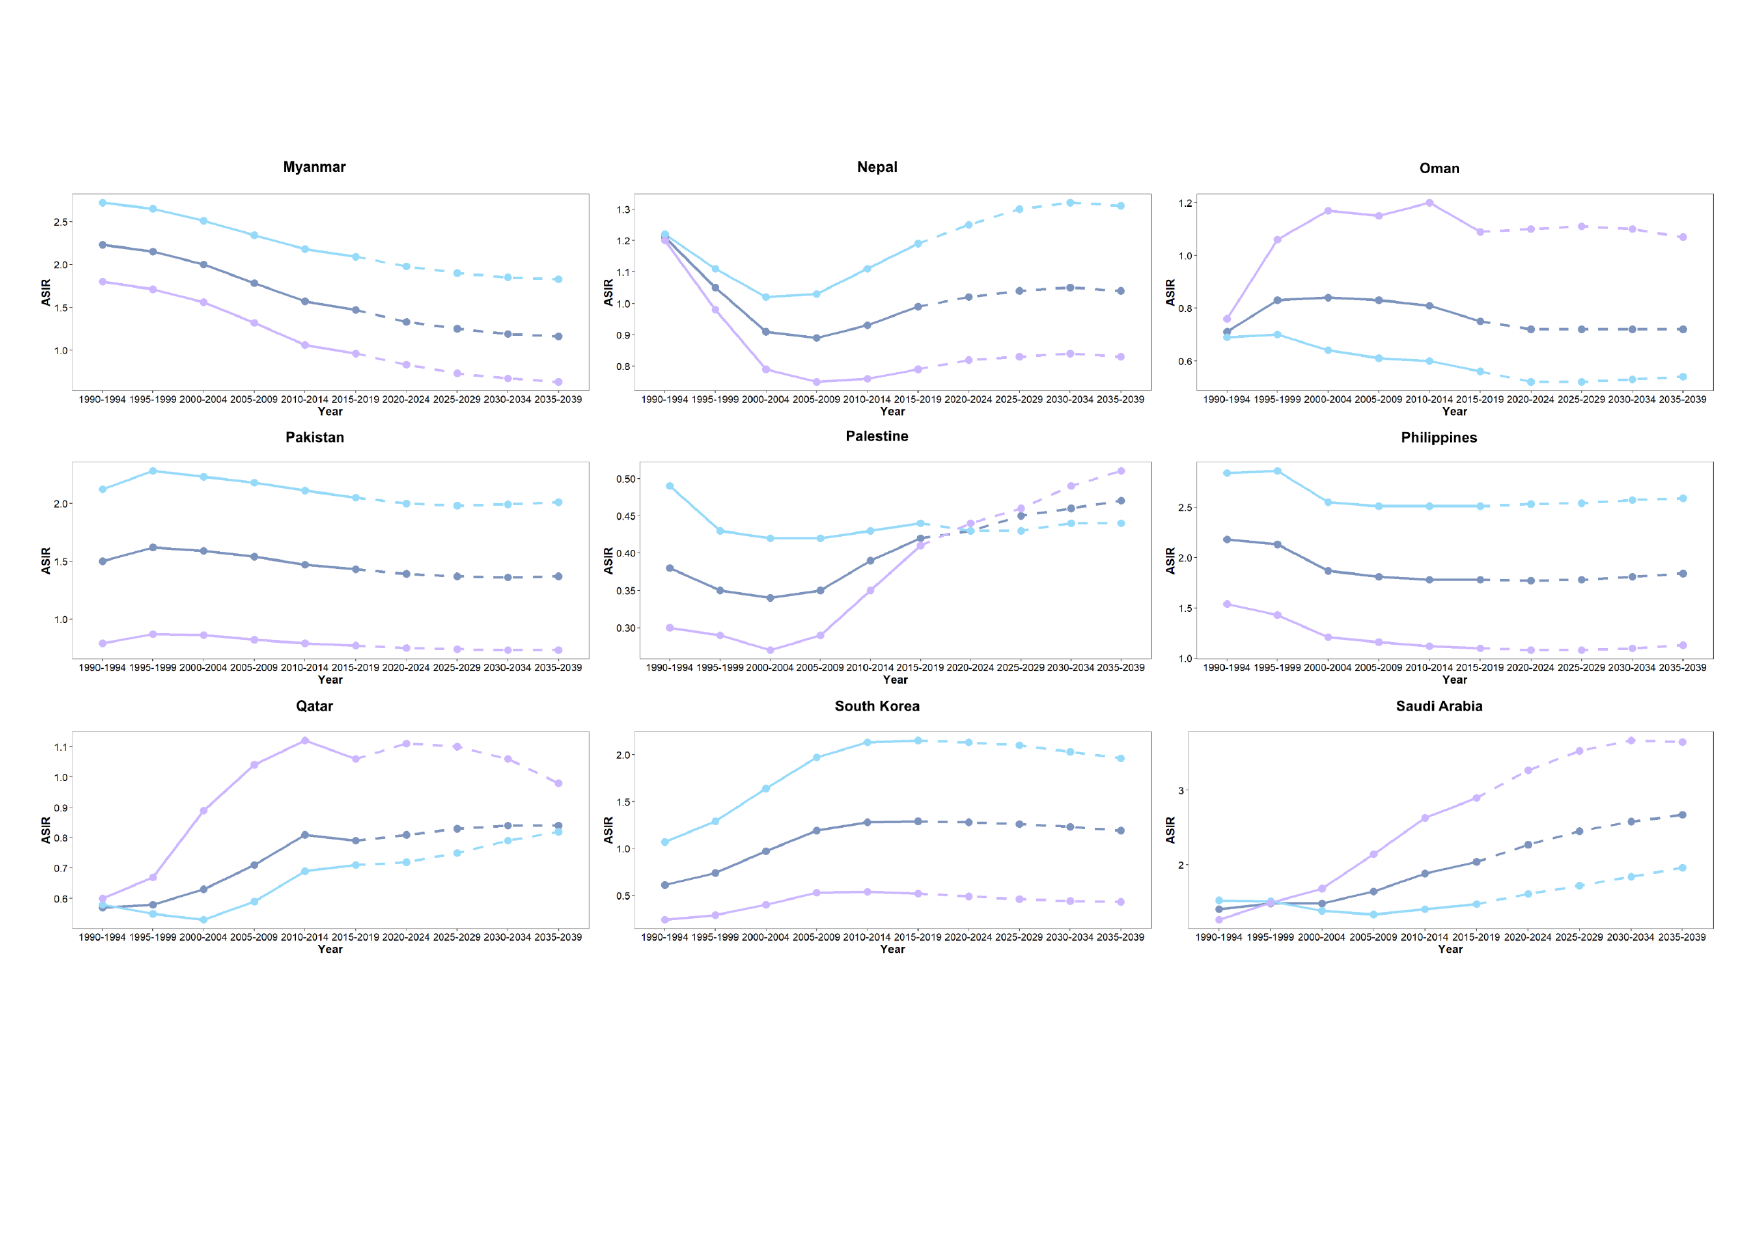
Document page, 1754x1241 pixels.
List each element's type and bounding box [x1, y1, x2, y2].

picture [29, 125, 1725, 995]
